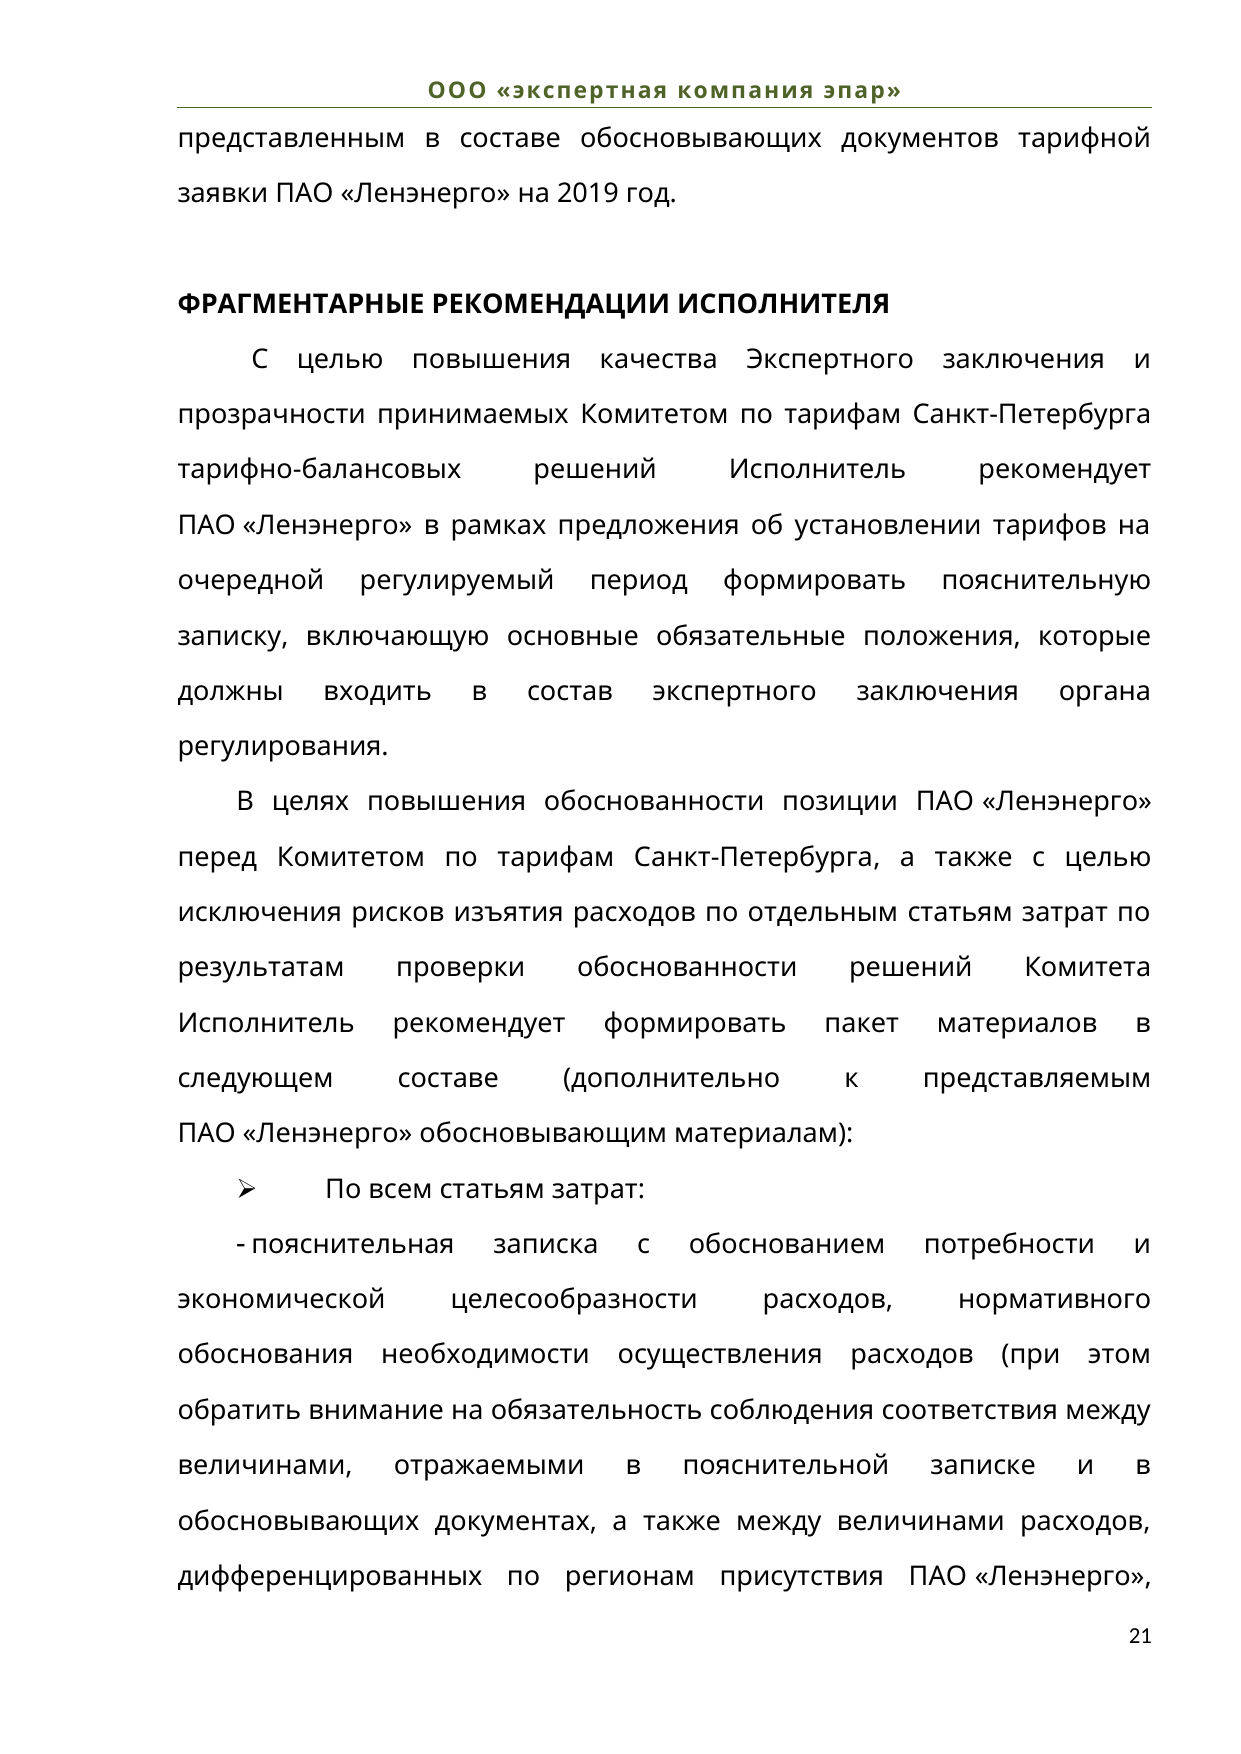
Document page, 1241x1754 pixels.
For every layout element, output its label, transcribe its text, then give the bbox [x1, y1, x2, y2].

text В целях повышения обоснованности позиции ПАО «Ленэнерго» перед Комитетом по тарифам Санкт-Петербурга, а также с целью исключения рисков изъятия расходов по отдельным статьям затрат по результатам проверки обоснованности решений Комитета Исполнитель рекомендует формировать пакет материалов в следующем составе (дополнительно к представляемым ПАО «Ленэнерго» обосновывающим материалам): [177, 782, 1152, 1151]
list По всем статьям затрат: [177, 1169, 1152, 1206]
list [177, 1224, 1152, 1593]
text ФРАГМЕНТАРНЫЕ РЕКОМЕНДАЦИИ ИСПОЛНИТЕЛЯ [177, 284, 1152, 321]
text С целью повышения качества Экспертного заключения и прозрачности принимаемых Комитетом по тарифам Санкт-Петербурга тарифно-балансовых решений Исполнитель рекомендует ПАО «Ленэнерго» в рамках предложения об установлении тарифов на очередной регулируемый период формировать пояснительную записку, включающую основные обязательные положения, которые должны входить в состав экспертного заключения органа регулирования. [177, 339, 1152, 763]
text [177, 118, 1152, 210]
